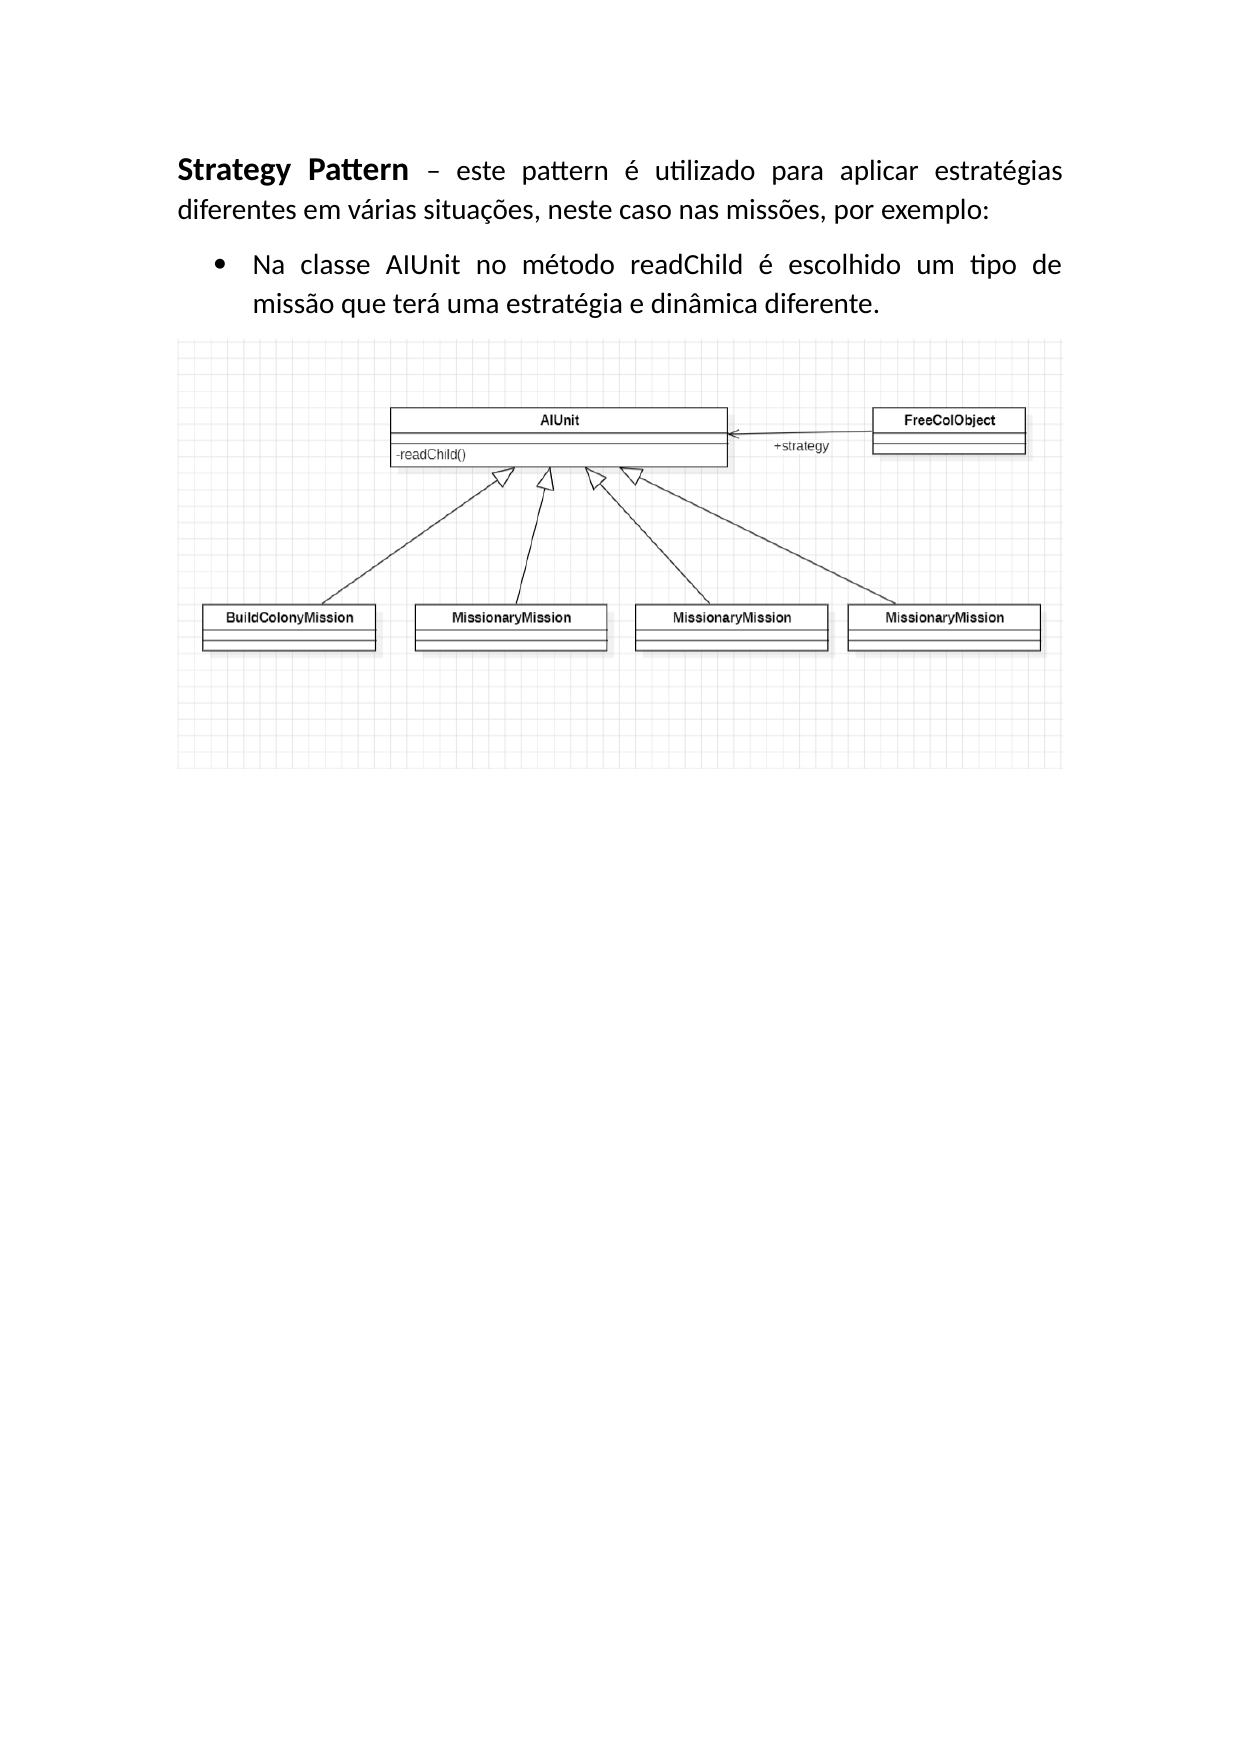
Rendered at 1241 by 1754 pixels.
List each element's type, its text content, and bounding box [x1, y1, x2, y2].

list Na classe AIUnit no método readChild é escolhido um tipo de missão que terá uma estratégia e dinâmica diferente. [215, 246, 1063, 320]
picture [177, 339, 1063, 769]
text Strategy Pattern – este pattern é utilizado para aplicar estratégias diferentes em várias situações, neste caso nas missões, por exemplo: [177, 148, 1063, 227]
